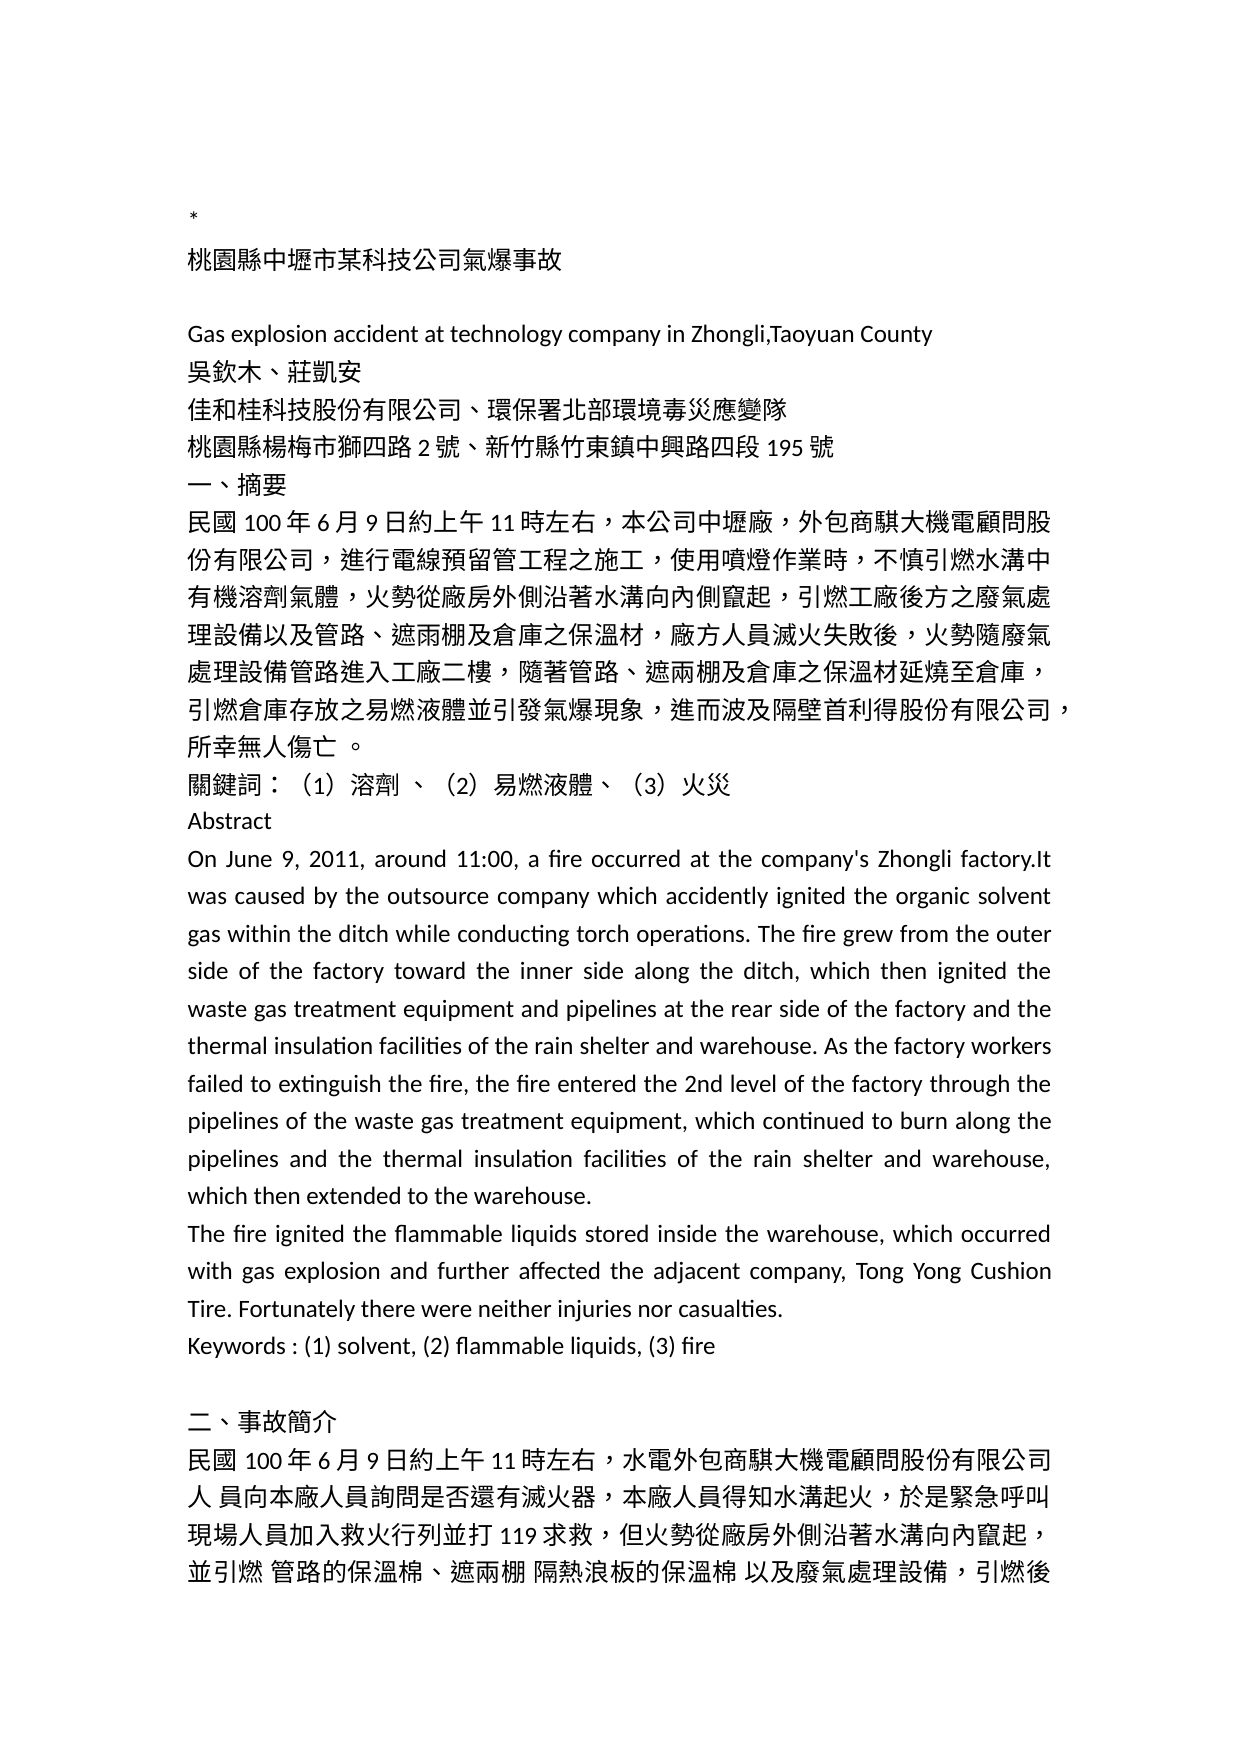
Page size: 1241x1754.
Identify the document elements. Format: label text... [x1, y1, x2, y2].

text 民國100年6月9日約上午11時左右，本公司中壢廠，外包商騏大機電顧問股份有限公司，進行電線預留管工程之施工，使用噴燈作業時，不慎引燃水溝中有機溶劑氣體，火勢從廠房外側沿著水溝向內側竄起，引燃工廠後方之廢氣處理設備以及管路、遮雨棚及倉庫之保溫材，廠方人員滅火失敗後，火勢隨廢氣處理設備管路進入工廠二樓，隨著管路、遮兩棚及倉庫之保溫材延燒至倉庫，引燃倉庫存放之易燃液體並引發氣爆現象，進而波及隔壁首利得股份有限公司，所幸無人傷亡 。 [187, 502, 1053, 764]
text Abstract [187, 802, 1053, 839]
text 二、事故簡介 [187, 1402, 1053, 1439]
text Gas explosion accident at technology company in Zhongli,Taoyuan County [187, 314, 1053, 352]
text The fire ignited the flammable liquids stored inside the warehouse, which occurred with gas explosion and further affected the adjacent company, Tong Yong Cushion Tire. Fortunately there were neither injuries nor casualties. [187, 1214, 1053, 1327]
text 一、摘要 [187, 464, 1053, 502]
text On June 9, 2011, around 11:00, a fire occurred at the company's Zhongli factory.It was caused by the outsource company which accidently ignited the organic solvent gas within the ditch while conducting torch operations. The fire grew from the outer side of the factory toward the inner side along the ditch, which then ignited the waste gas treatment equipment and pipelines at the rear side of the factory and the thermal insulation facilities of the rain shelter and warehouse. As the factory workers failed to extinguish the fire, the fire entered the 2nd level of the factory through the pipelines of the waste gas treatment equipment, which continued to burn along the pipelines and the thermal insulation facilities of the rain shelter and warehouse, which then extended to the warehouse. [187, 839, 1053, 1214]
text Keywords : (1) solvent, (2) flammable liquids, (3) fire [187, 1327, 1053, 1364]
text 桃園縣中壢市某科技公司氣爆事故 [187, 239, 1053, 277]
text * [187, 202, 1053, 239]
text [187, 1439, 1053, 1589]
text 關鍵詞：（1）溶劑 、（2）易燃液體、（3）火災 [187, 764, 1053, 802]
text 吳欽木、莊凱安 [187, 352, 1053, 389]
text 桃園縣楊梅市獅四路2號、新竹縣竹東鎮中興路四段 195 號 [187, 427, 1053, 464]
text 佳和桂科技股份有限公司、環保署北部環境毒災應變隊 [187, 389, 1053, 427]
